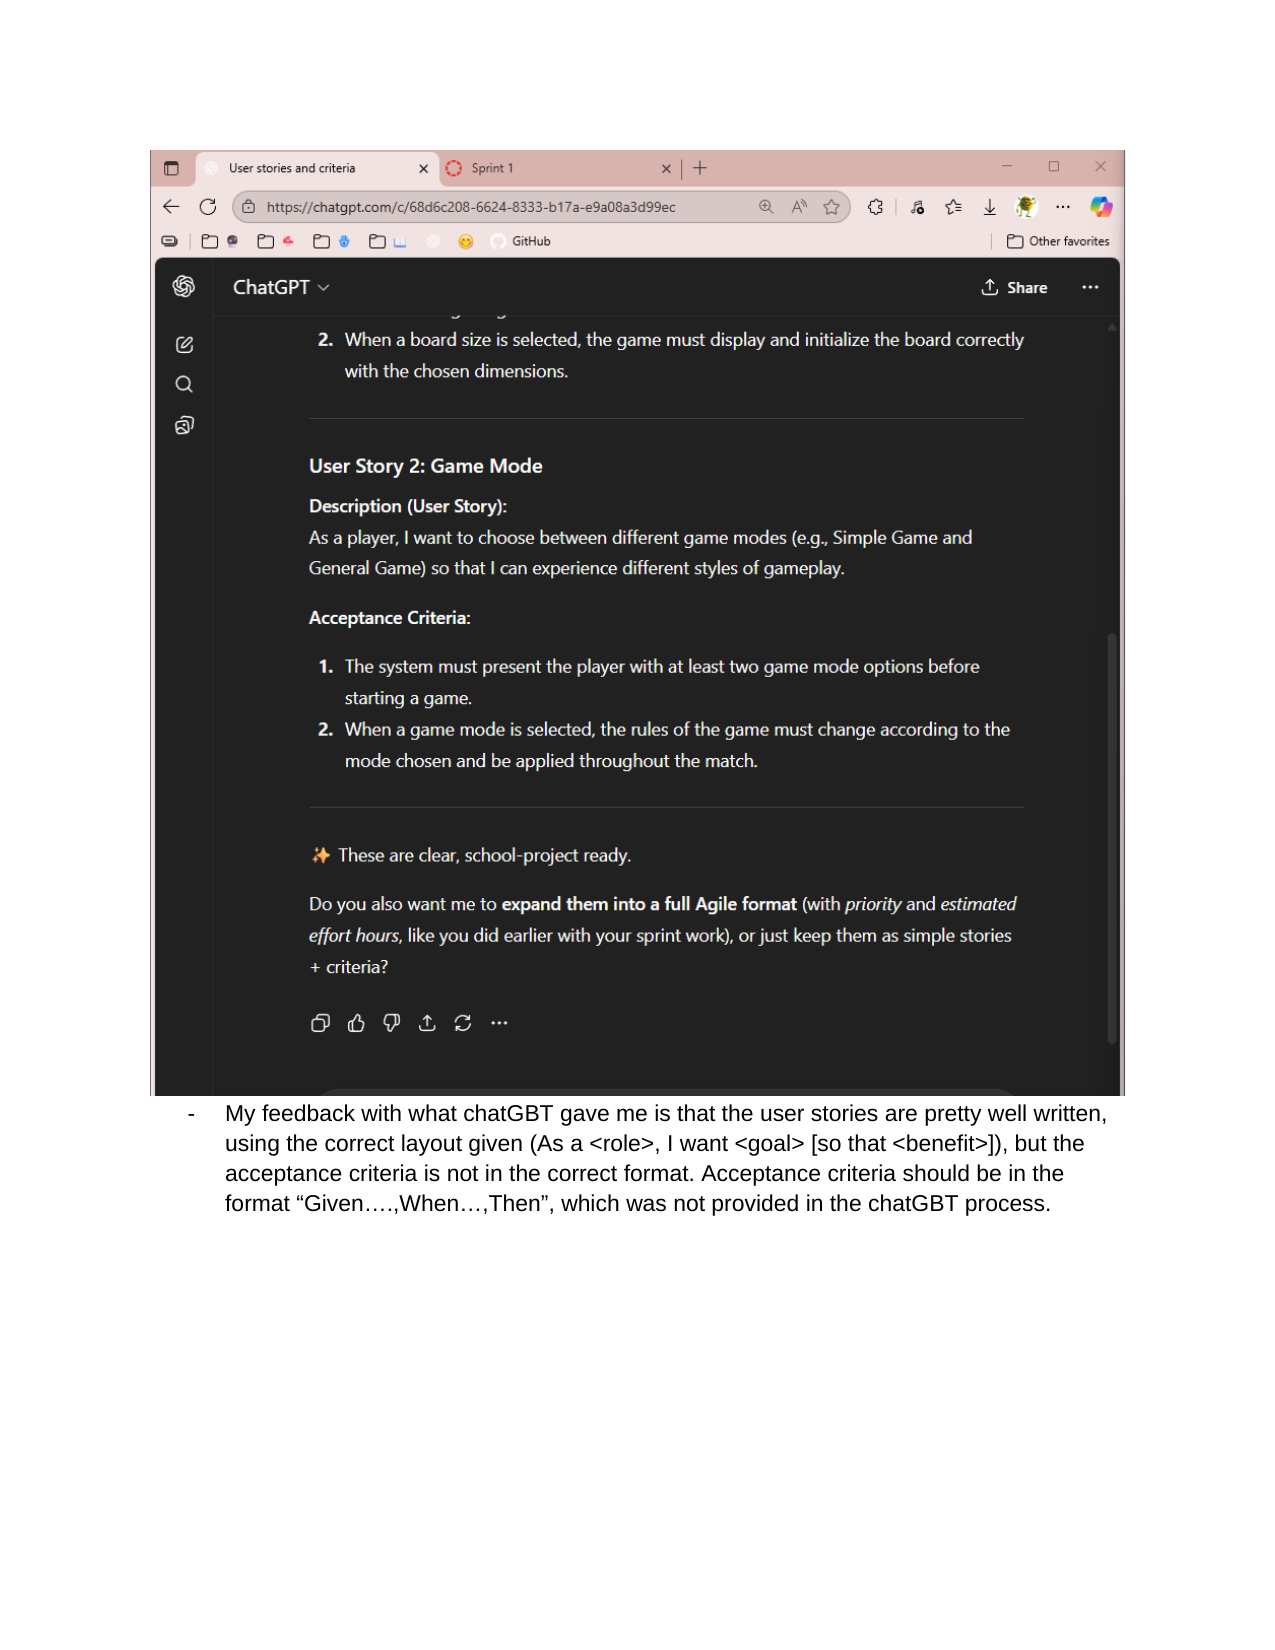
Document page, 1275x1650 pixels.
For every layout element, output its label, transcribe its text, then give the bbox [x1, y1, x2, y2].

list My feedback with what chatGBT gave me is that the user stories are pretty well written, using the correct layout given (As a <role>, I want <goal> [so that <benefit>]), but the acceptance criteria is not in the correct format. Acceptance criteria should be in the format “Given….,When…,Then”, which was not provided in the chatGBT process. [187, 1100, 1125, 1217]
picture [150, 150, 1125, 1096]
